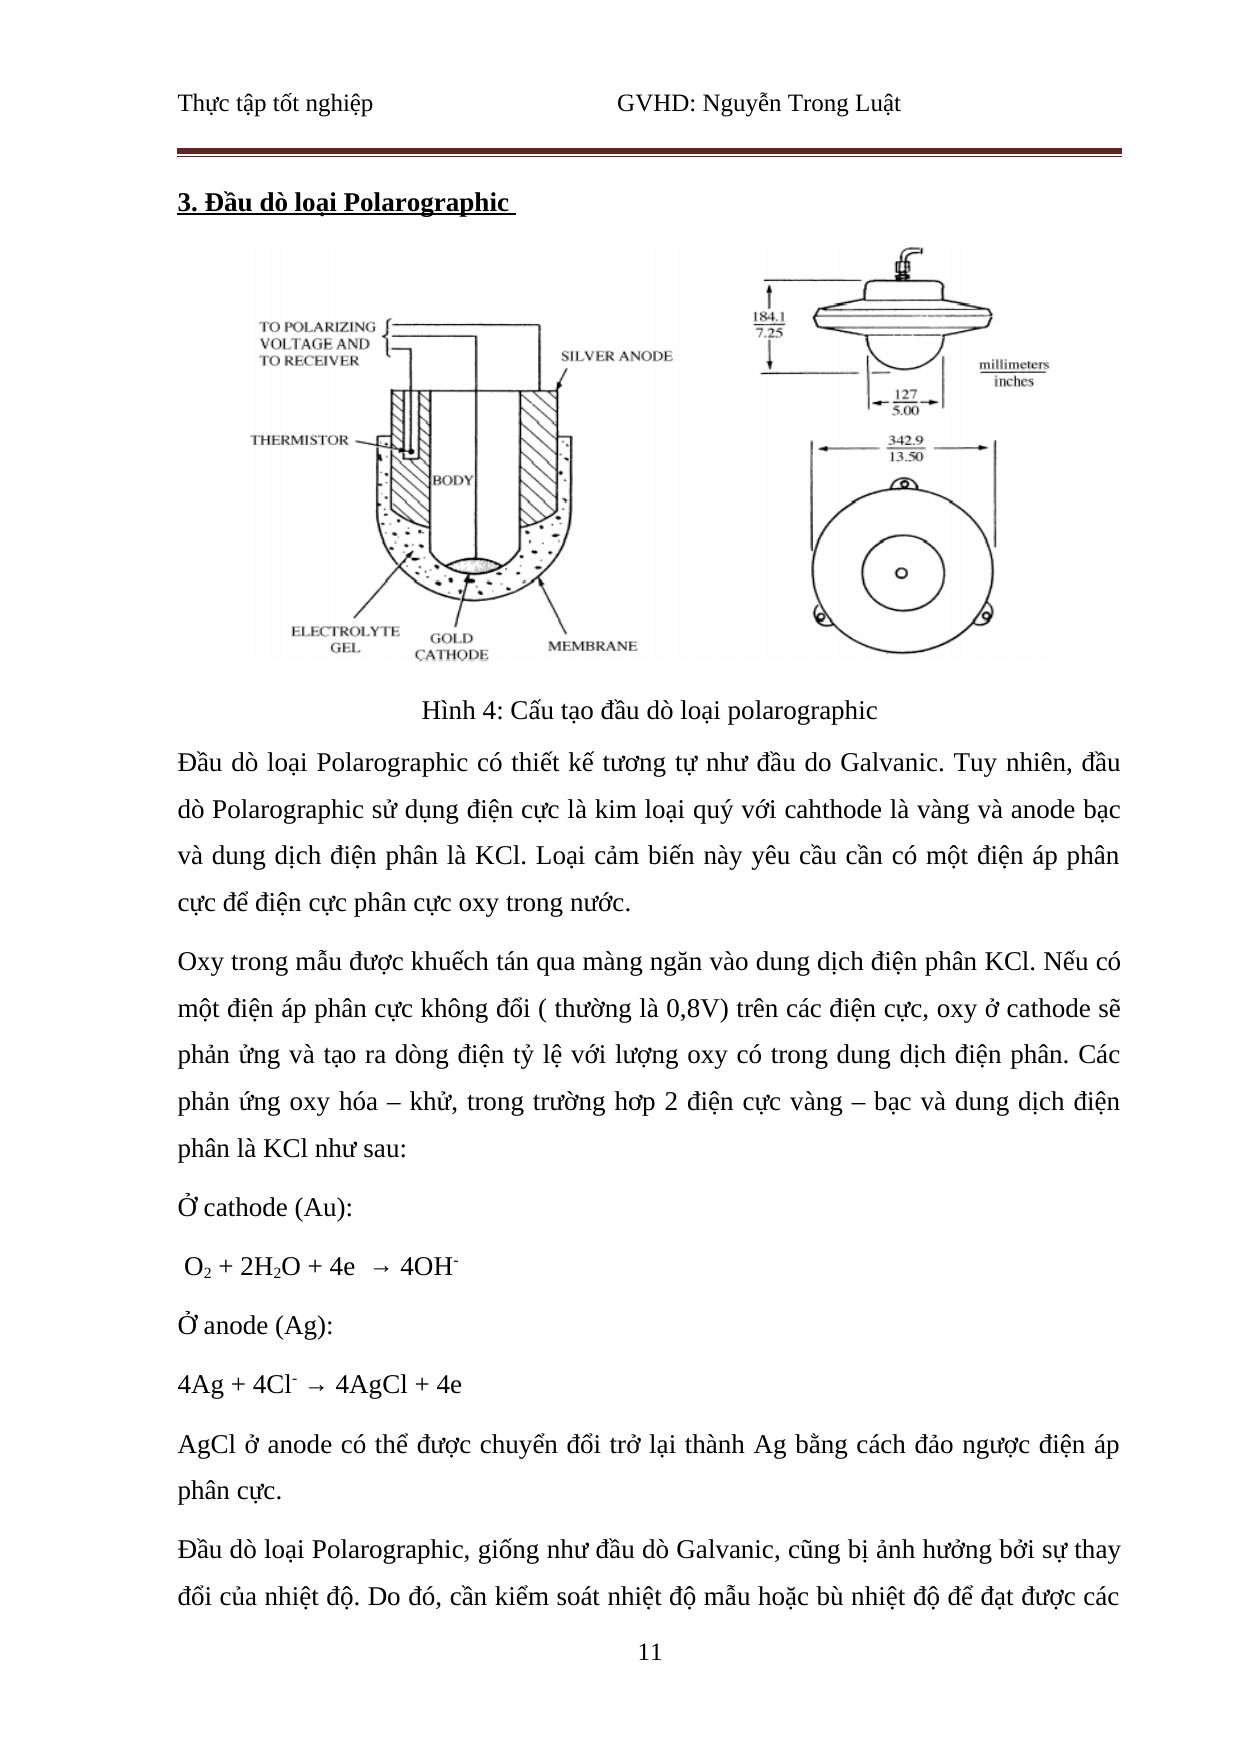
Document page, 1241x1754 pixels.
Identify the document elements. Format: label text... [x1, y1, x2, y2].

text Đầu dò loại Polarographic có thiết kế tương tự như đầu do Galvanic. Tuy nhiên, đầu dò Polarographic sử dụng điện cực là kim loại quý với cahthode là vàng và anode bạc và dung dịch điện phân là KCl. Loại cảm biến này yêu cầu cần có một điện áp phân cực để điện cực phân cực oxy trong nước. [177, 746, 1122, 917]
text Oxy trong mẫu được khuếch tán qua màng ngăn vào dung dịch điện phân KCl. Nếu có một điện áp phân cực không đổi ( thường là 0,8V) trên các điện cực, oxy ở cathode sẽ phản ửng và tạo ra dòng điện tỷ lệ với lượng oxy có trong dung dịch điện phân. Các phản ứng oxy hóa – khử, trong trường hơp 2 điện cực vàng – bạc và dung dịch điện phân là KCl như sau: [177, 945, 1122, 1163]
text Ở anode (Ag): [177, 1309, 1122, 1341]
text O2 + 2H2O + 4e 4OH- [177, 1250, 1122, 1281]
text Hình 4: Cấu tạo đầu dò loại polarographic [177, 694, 1122, 725]
subtitle 3. Đầu dò loại Polarographic [177, 186, 1122, 217]
text 4Ag + 4Cl- 4AgCl + 4e [177, 1369, 1122, 1400]
text Ở cathode (Au): [177, 1191, 1122, 1222]
text AgCl ở anode có thể được chuyển đổi trở lại thành Ag bằng cách đảo ngược điện áp phân cực. [177, 1428, 1122, 1506]
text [177, 1534, 1122, 1611]
picture [177, 245, 1123, 680]
